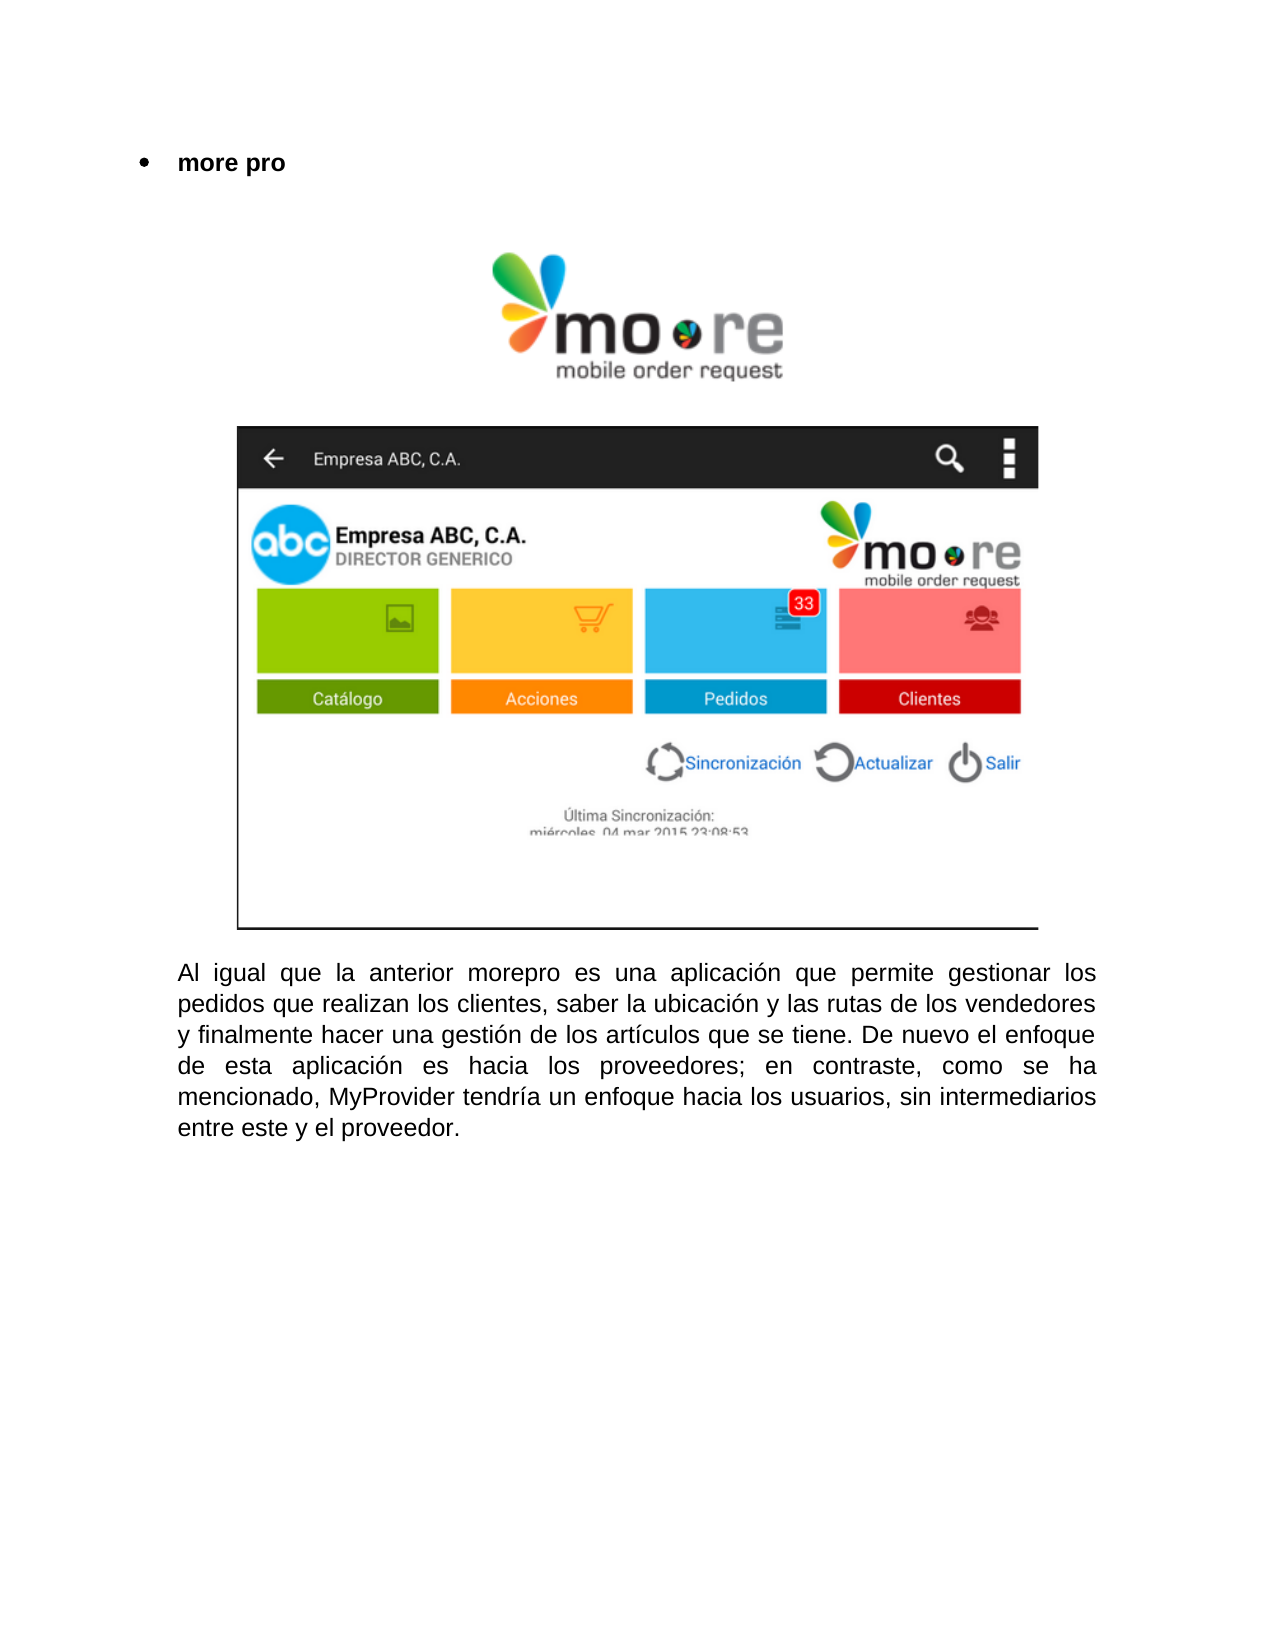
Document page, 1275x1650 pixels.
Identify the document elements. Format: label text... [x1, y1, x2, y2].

list more pro [140, 148, 1098, 176]
text Al igual que la anterior morepro es una aplicación que permite gestionar los pedidos que realizan los clientes, saber la ubicación y las rutas de los vendedores y finalmente hacer una gestión de los artículos que se tiene. De nuevo el enfoque de esta aplicación es hacia los proveedores; en contraste, como se ha mencionado, MyProvider tendría un enfoque hacia los usuarios, sin intermediarios entre este y el proveedor. [177, 958, 1098, 1142]
picture [236, 426, 1039, 930]
picture [482, 245, 793, 399]
